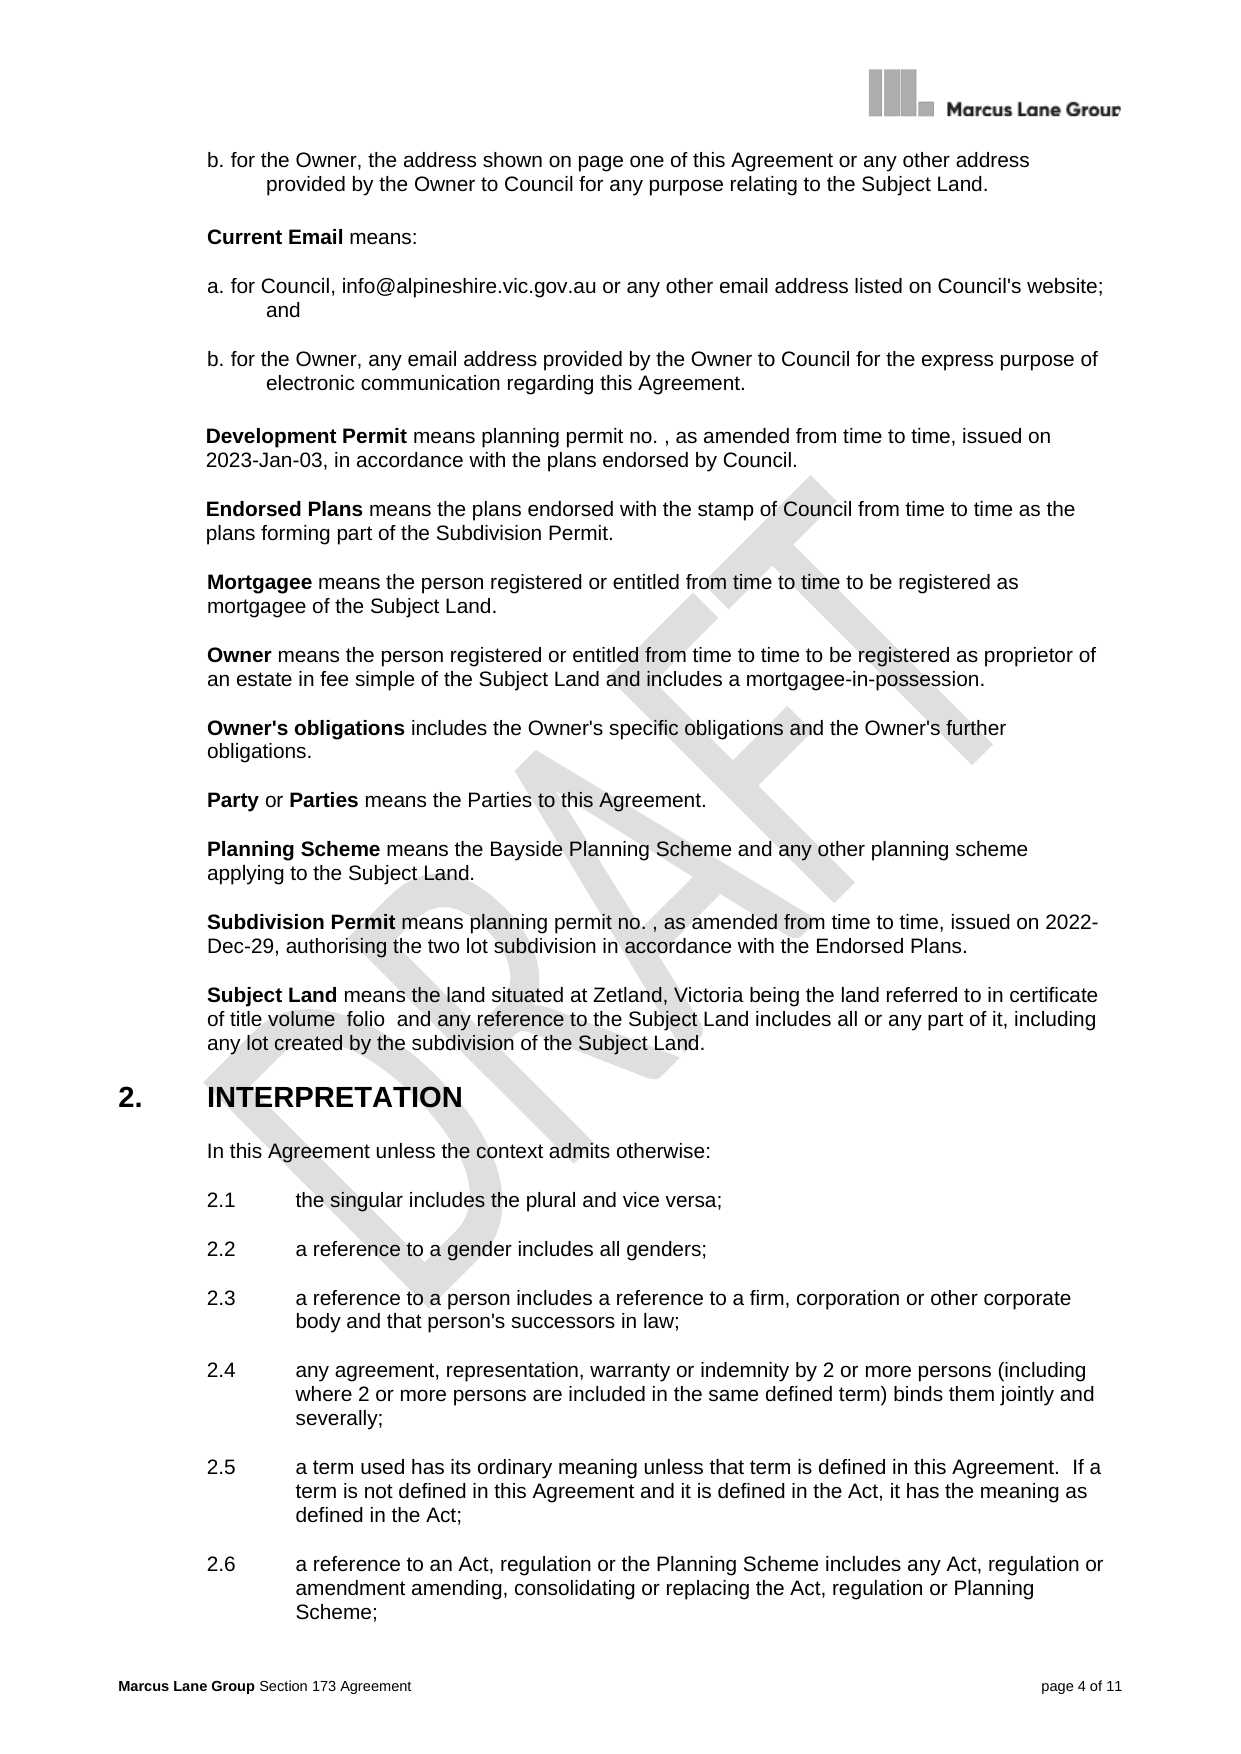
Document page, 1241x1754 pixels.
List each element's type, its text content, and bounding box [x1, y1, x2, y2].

text Subdivision Permit means planning permit no. , as amended from time to time, issued on 2022-Dec-29, authorising the two lot subdivision in accordance with the Endorsed Plans. [207, 910, 1107, 958]
text Owner's obligations includes the Owner's specific obligations and the Owner's further obligations. [207, 715, 1107, 763]
list the singular includes the plural and vice versa; [207, 1187, 1107, 1211]
list for the Owner, any email address provided by the Owner to Council for the express purpose of electronic communication regarding this Agreement. [207, 347, 1107, 394]
text Endorsed Plans means the plans endorsed with the stamp of Council from time to time as the plans forming part of the Subdivision Permit. [206, 497, 1107, 544]
text Mortgagee means the person registered or entitled from time to time to be registered as mortgagee of the Subject Land. [207, 569, 1107, 617]
text Party or Parties means the Parties to this Agreement. [207, 788, 1107, 812]
list a reference to an Act, regulation or the Planning Scheme includes any Act, regulation or amendment amending, consolidating or replacing the Act, regulation or Planning Scheme; [207, 1552, 1107, 1624]
list a reference to a person includes a reference to a firm, corporation or other corporate body and that person's successors in law; [207, 1285, 1107, 1333]
text Current Email means: [207, 225, 1107, 249]
text Owner means the person registered or entitled from time to time to be registered as proprietor of an estate in fee simple of the Subject Land and includes a mortgagee-in-possession. [207, 642, 1107, 690]
list a term used has its ordinary meaning unless that term is defined in this Agreement. If a term is not defined in this Agreement and it is defined in the Act, it has the meaning as defined in the Act; [207, 1455, 1107, 1527]
text Planning Scheme means the Bayside Planning Scheme and any other planning scheme applying to the Subject Land. [207, 837, 1107, 885]
list a reference to a gender includes all genders; [207, 1236, 1107, 1260]
text Subject Land means the land situated at Zetland, Victoria being the land referred to in certificate of title volume folio and any reference to the Subject Land includes all or any part of it, including any lot created by the subdivision of the Subject Land. [207, 983, 1107, 1055]
list any agreement, representation, warranty or indemnity by 2 or more persons (including where 2 or more persons are included in the same defined term) binds them jointly and severally; [207, 1358, 1107, 1430]
list for Council, info@alpineshire.vic.gov.au or any other email address listed on Council's website; and [207, 274, 1107, 322]
text In this Agreement unless the context admits otherwise: [118, 1138, 1107, 1162]
list for the Owner, the address shown on page one of this Agreement or any other address provided by the Owner to Council for any purpose relating to the Subject Land. [207, 148, 1107, 196]
subtitle Interpretation [118, 1080, 1107, 1113]
text Development Permit means planning permit no. , as amended from time to time, issued on 2023-Jan-03, in accordance with the plans endorsed by Council. [206, 424, 1107, 472]
